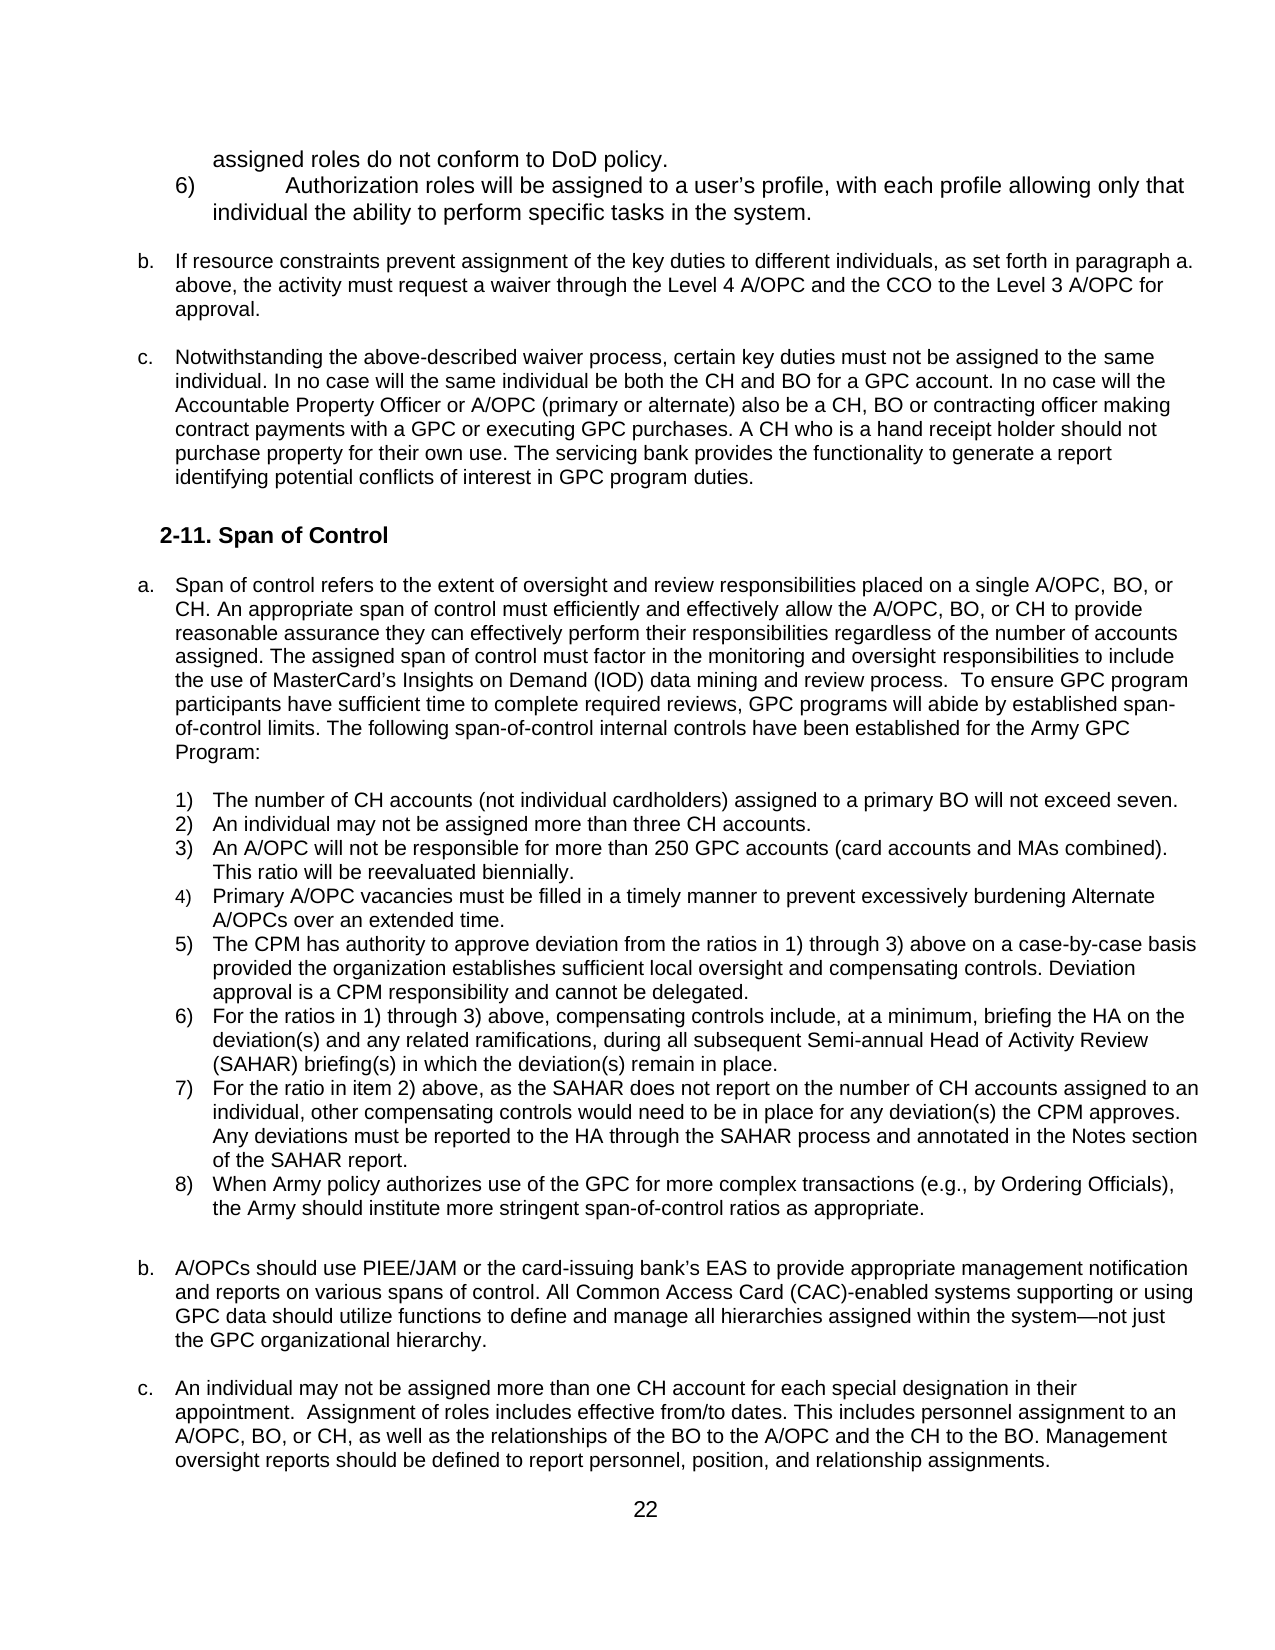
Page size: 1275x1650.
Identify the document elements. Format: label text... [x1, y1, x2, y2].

list c. Notwithstanding the above-described waiver process, certain key duties must not be assigned to the same individual. In no case will the same individual be both the CH and BO for a GPC account. In no case will the Accountable Property Officer or A/OPC (primary or alternate) also be a CH, BO or contracting officer making contract payments with a GPC or executing GPC purchases. A CH who is a hand receipt holder should not purchase property for their own use. The servicing bank provides the functionality to generate a report identifying potential conflicts of interest in GPC program duties. [137, 345, 1200, 488]
list 5) The CPM has authority to approve deviation from the ratios in 1) through 3) above on a case-by-case basis provided the organization establishes sufficient local oversight and compensating controls. Deviation approval is a CPM responsibility and cannot be delegated. [175, 932, 1200, 1004]
subtitle 2-11. Span of Control [159, 522, 1200, 549]
list 2) An individual may not be assigned more than three CH accounts. [175, 812, 1200, 836]
list a. Span of control refers to the extent of oversight and review responsibilities placed on a single A/OPC, BO, or CH. An appropriate span of control must efficiently and effectively allow the A/OPC, BO, or CH to provide reasonable assurance they can effectively perform their responsibilities regardless of the number of accounts assigned. The assigned span of control must factor in the monitoring and oversight responsibilities to include the use of MasterCard’s Insights on Demand (IOD) data mining and review process. To ensure GPC program participants have sufficient time to complete required reviews, GPC programs will abide by established span-of-control limits. The following span-of-control internal controls have been established for the Army GPC Program: [137, 572, 1200, 764]
list 7) For the ratio in item 2) above, as the SAHAR does not report on the number of CH accounts assigned to an individual, other compensating controls would need to be in place for any deviation(s) the CPM approves. Any deviations must be reported to the HA through the SAHAR process and annotated in the Notes section of the SAHAR report. [175, 1076, 1200, 1171]
list 4) Primary A/OPC vacancies must be filled in a timely manner to prevent excessively burdening Alternate A/OPCs over an extended time. [175, 884, 1200, 932]
list b. A/OPCs should use PIEE/JAM or the card-issuing bank’s EAS to provide appropriate management notification and reports on various spans of control. All Common Access Card (CAC)-enabled systems supporting or using GPC data should utilize functions to define and manage all hierarchies assigned within the system—not just the GPC organizational hierarchy. [137, 1256, 1200, 1352]
list 8) When Army policy authorizes use of the GPC for more complex transactions (e.g., by Ordering Officials), the Army should institute more stringent span-of-control ratios as appropriate. [175, 1171, 1200, 1219]
list c. An individual may not be assigned more than one CH account for each special designation in their appointment. Assignment of roles includes effective from/to dates. This includes personnel assignment to an A/OPC, BO, or CH, as well as the relationships of the BO to the A/OPC and the CH to the BO. Management oversight reports should be defined to report personnel, position, and relationship assignments. [137, 1376, 1200, 1471]
list 3) An A/OPC will not be responsible for more than 250 GPC accounts (card accounts and MAs combined). This ratio will be reevaluated biennially. [175, 836, 1200, 884]
list 1) The number of CH accounts (not individual cardholders) assigned to a primary BO will not exceed seven. [175, 788, 1200, 812]
list b. If resource constraints prevent assignment of the key duties to different individuals, as set forth in paragraph a. above, the activity must request a waiver through the Level 4 A/OPC and the CCO to the Level 3 A/OPC for approval. [137, 249, 1200, 321]
list 6) For the ratios in 1) through 3) above, compensating controls include, at a minimum, briefing the HA on the deviation(s) and any related ramifications, during all subsequent Semi-annual Head of Activity Review (SAHAR) briefing(s) in which the deviation(s) remain in place. [175, 1004, 1200, 1076]
list 6) Authorization roles will be assigned to a user’s profile, with each profile allowing only that individual the ability to perform specific tasks in the system. [175, 172, 1200, 225]
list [175, 146, 1200, 172]
